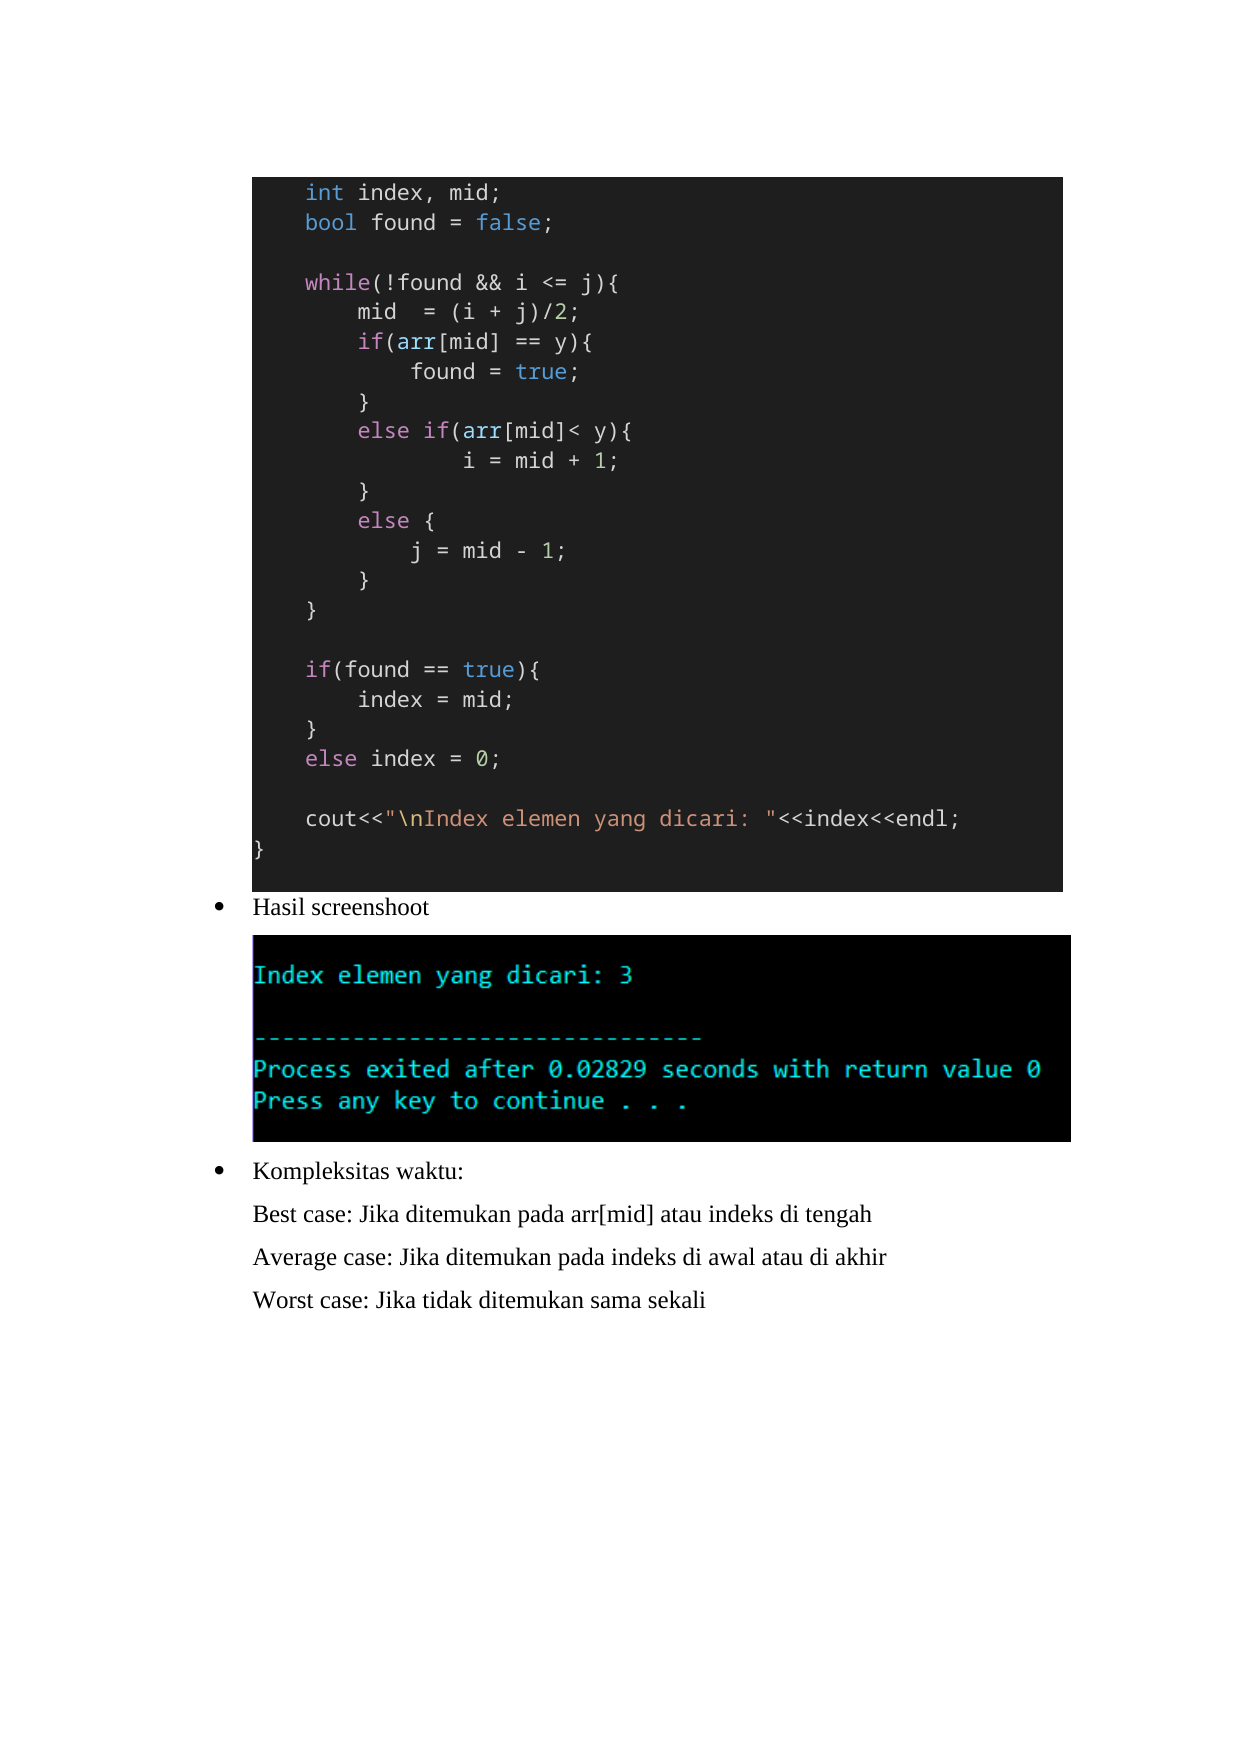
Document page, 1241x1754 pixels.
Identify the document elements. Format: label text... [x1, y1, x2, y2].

list index = mid; [252, 684, 1063, 713]
list } [252, 475, 1063, 505]
picture [252, 935, 1071, 1142]
list } [252, 713, 1063, 743]
list } [252, 594, 1063, 624]
list else { [252, 505, 1063, 535]
list if(found == true){ [252, 654, 1063, 684]
list int index, mid; [252, 177, 1063, 207]
list } [252, 386, 1063, 416]
list if(arr[mid] == y){ [252, 326, 1063, 356]
list else index = 0; [252, 743, 1063, 773]
list while(!found && i <= j){ [252, 267, 1063, 296]
list Hasil screenshoot [215, 892, 1063, 921]
list cout<<"\nIndex elemen yang dicari: "<<index<<endl; [252, 803, 1063, 833]
list bool found = false; [252, 207, 1063, 237]
list Kompleksitas waktu: [215, 1156, 1063, 1185]
list found = true; [252, 356, 1063, 386]
list j = mid - 1; [252, 535, 1063, 564]
list mid = (i + j)/2; [252, 296, 1063, 326]
list i = mid + 1; [252, 445, 1063, 475]
list else if(arr[mid]< y){ [252, 416, 1063, 445]
list Worst case: Jika tidak ditemukan sama sekali [252, 1285, 1063, 1314]
list } [252, 833, 1063, 862]
list } [252, 564, 1063, 594]
list Average case: Jika ditemukan pada indeks di awal atau di akhir [252, 1242, 1063, 1271]
list Best case: Jika ditemukan pada arr[mid] atau indeks di tengah [252, 1199, 1063, 1228]
